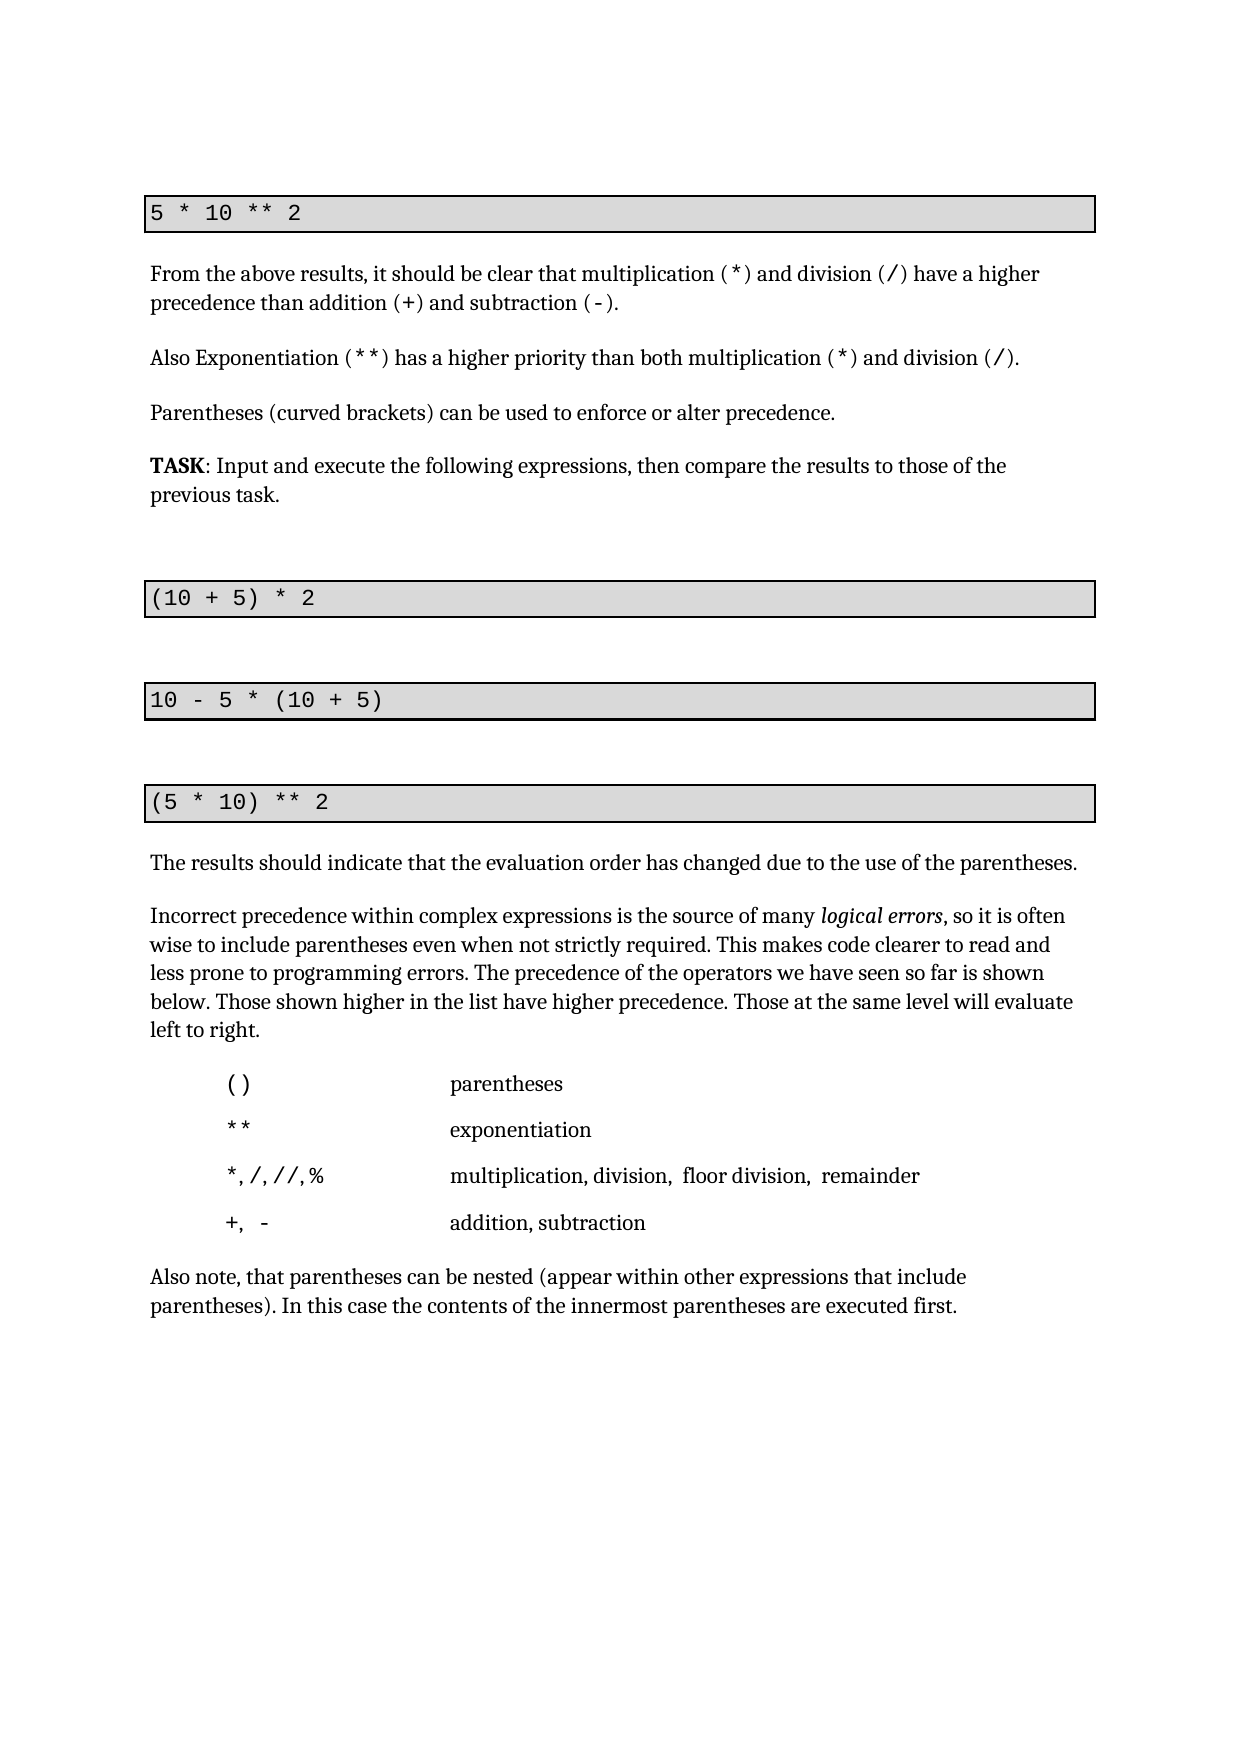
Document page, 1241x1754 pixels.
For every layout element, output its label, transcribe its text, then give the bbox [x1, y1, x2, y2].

text () parentheses [150, 1070, 1090, 1098]
text (10 + 5) * 2 [146, 582, 1094, 616]
text *, /, //, % multiplication, division, floor division, remainder [150, 1163, 1090, 1191]
text 10 - 5 * (10 + 5) [146, 684, 1094, 718]
text Incorrect precedence within complex expressions is the source of many logical errors, so it is often wise to include parentheses even when not strictly required. This makes code clearer to read and less prone to programming errors. The precedence of the operators we have seen so far is shown below. Those shown higher in the list have higher precedence. Those at the same level will evaluate left to right. [150, 903, 1090, 1043]
text Also note, that parentheses can be nested (appear within other expressions that include parentheses). In this case the contents of the innermost parentheses are executed first. [150, 1264, 1090, 1319]
text 5 * 10 ** 2 [146, 197, 1094, 231]
text From the above results, it should be clear that multiplication (*) and division (/) have a higher precedence than addition (+) and subtraction (-). [150, 261, 1090, 318]
text Also Exponentiation (**) has a higher priority than both multiplication (*) and division (/). [150, 345, 1090, 372]
text The results should indicate that the evaluation order has changed due to the use of the parentheses. [150, 850, 1090, 876]
text (5 * 10) ** 2 [146, 786, 1094, 821]
text ** exponentiation [150, 1117, 1090, 1144]
text Parentheses (curved brackets) can be used to enforce or alter precedence. [150, 399, 1090, 426]
text +, - addition, subtraction [150, 1209, 1090, 1237]
text TASK: Input and execute the following expressions, then compare the results to those of the previous task. [150, 453, 1090, 508]
